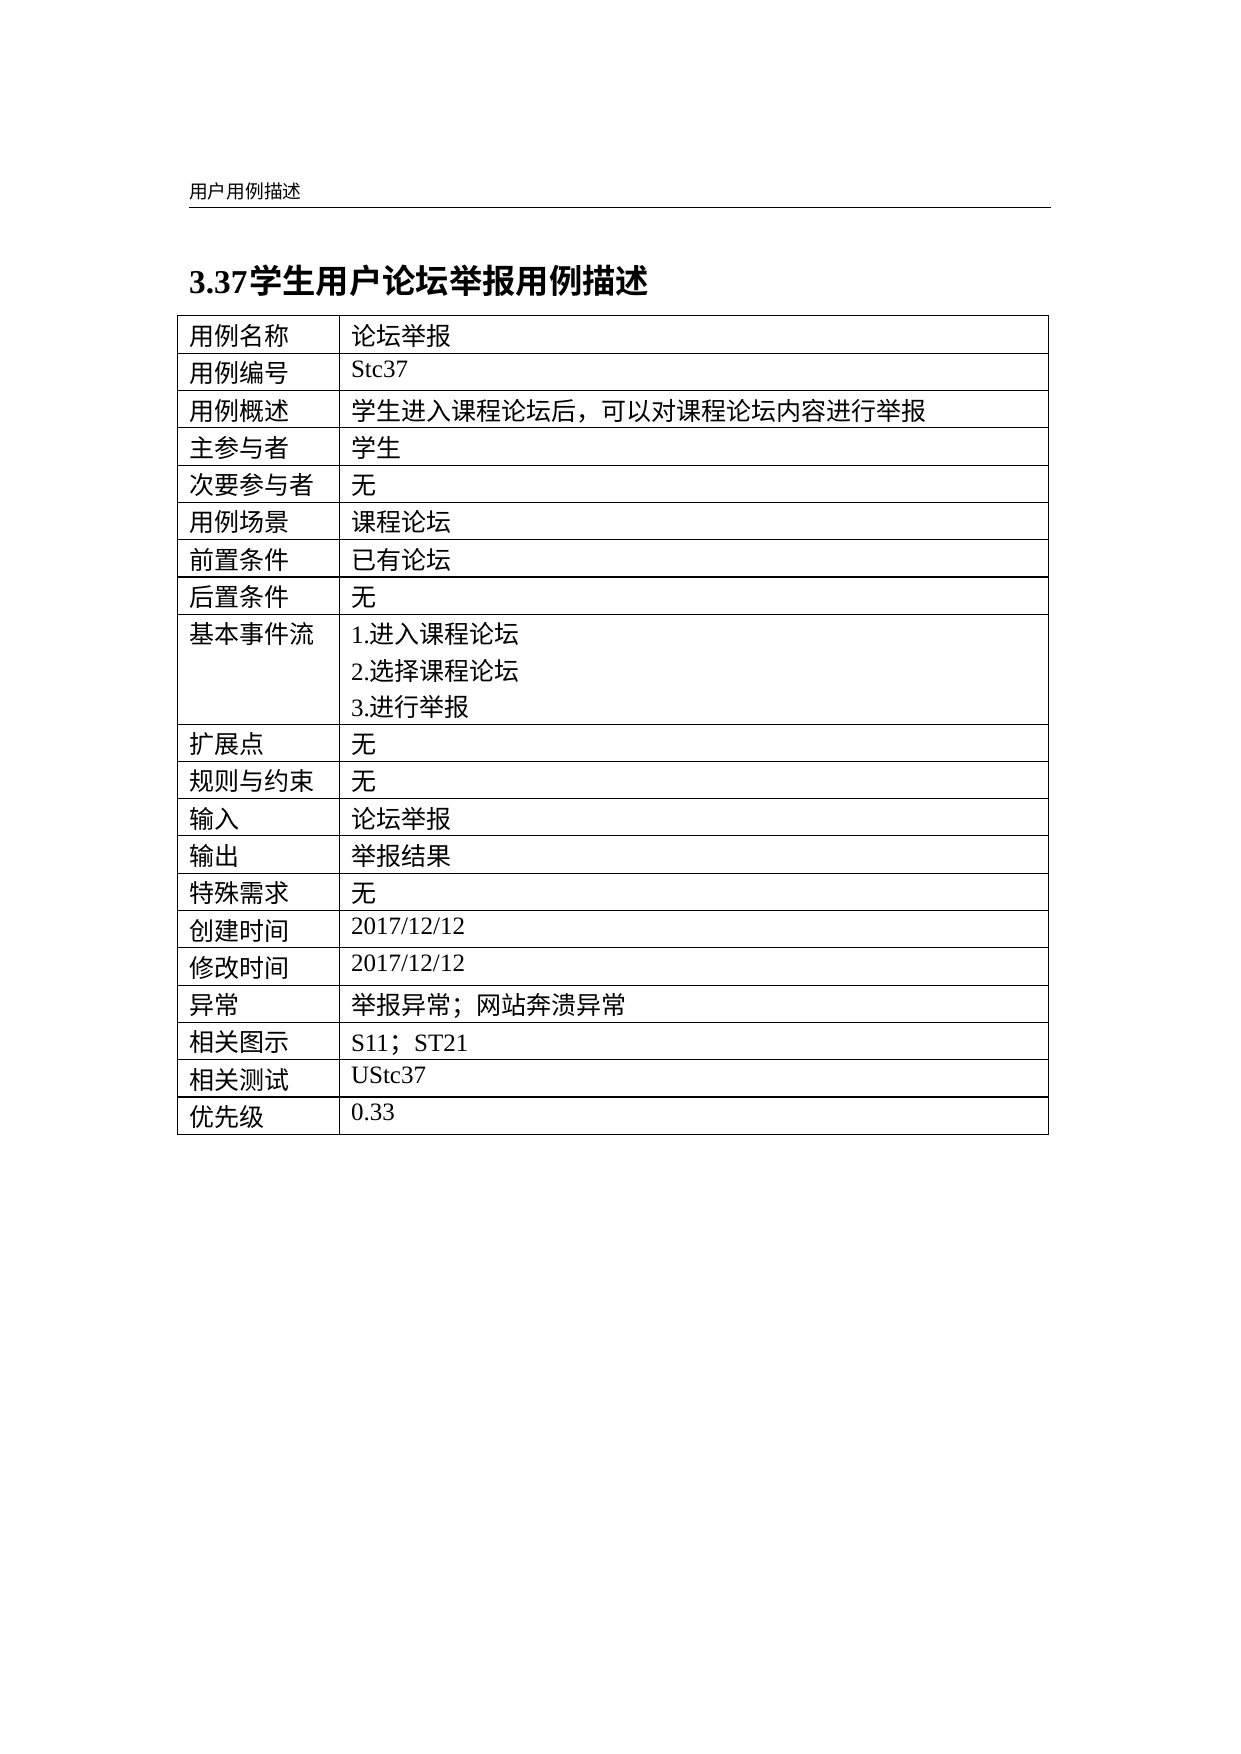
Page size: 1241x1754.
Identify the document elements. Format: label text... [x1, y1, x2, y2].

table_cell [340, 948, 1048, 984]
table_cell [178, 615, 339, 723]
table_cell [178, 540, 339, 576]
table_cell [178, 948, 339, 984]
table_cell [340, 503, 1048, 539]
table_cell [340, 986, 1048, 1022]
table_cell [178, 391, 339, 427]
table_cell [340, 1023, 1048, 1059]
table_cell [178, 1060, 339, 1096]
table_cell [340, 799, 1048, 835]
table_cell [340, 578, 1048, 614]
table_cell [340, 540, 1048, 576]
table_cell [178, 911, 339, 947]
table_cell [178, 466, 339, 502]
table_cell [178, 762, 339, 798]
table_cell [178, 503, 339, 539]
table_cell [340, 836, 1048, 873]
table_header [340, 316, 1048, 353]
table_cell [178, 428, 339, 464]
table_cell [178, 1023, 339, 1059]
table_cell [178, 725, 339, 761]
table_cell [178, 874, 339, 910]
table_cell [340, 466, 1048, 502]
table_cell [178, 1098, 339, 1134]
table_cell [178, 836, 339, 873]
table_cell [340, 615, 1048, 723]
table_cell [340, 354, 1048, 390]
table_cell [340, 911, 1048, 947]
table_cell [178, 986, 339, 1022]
subtitle 学生用户论坛举报用例描述 [189, 254, 1051, 303]
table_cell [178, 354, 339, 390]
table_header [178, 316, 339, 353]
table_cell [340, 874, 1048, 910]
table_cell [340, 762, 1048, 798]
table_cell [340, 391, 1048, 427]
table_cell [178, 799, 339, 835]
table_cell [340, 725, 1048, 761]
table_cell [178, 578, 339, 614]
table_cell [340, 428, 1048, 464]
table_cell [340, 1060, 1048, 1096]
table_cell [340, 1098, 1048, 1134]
